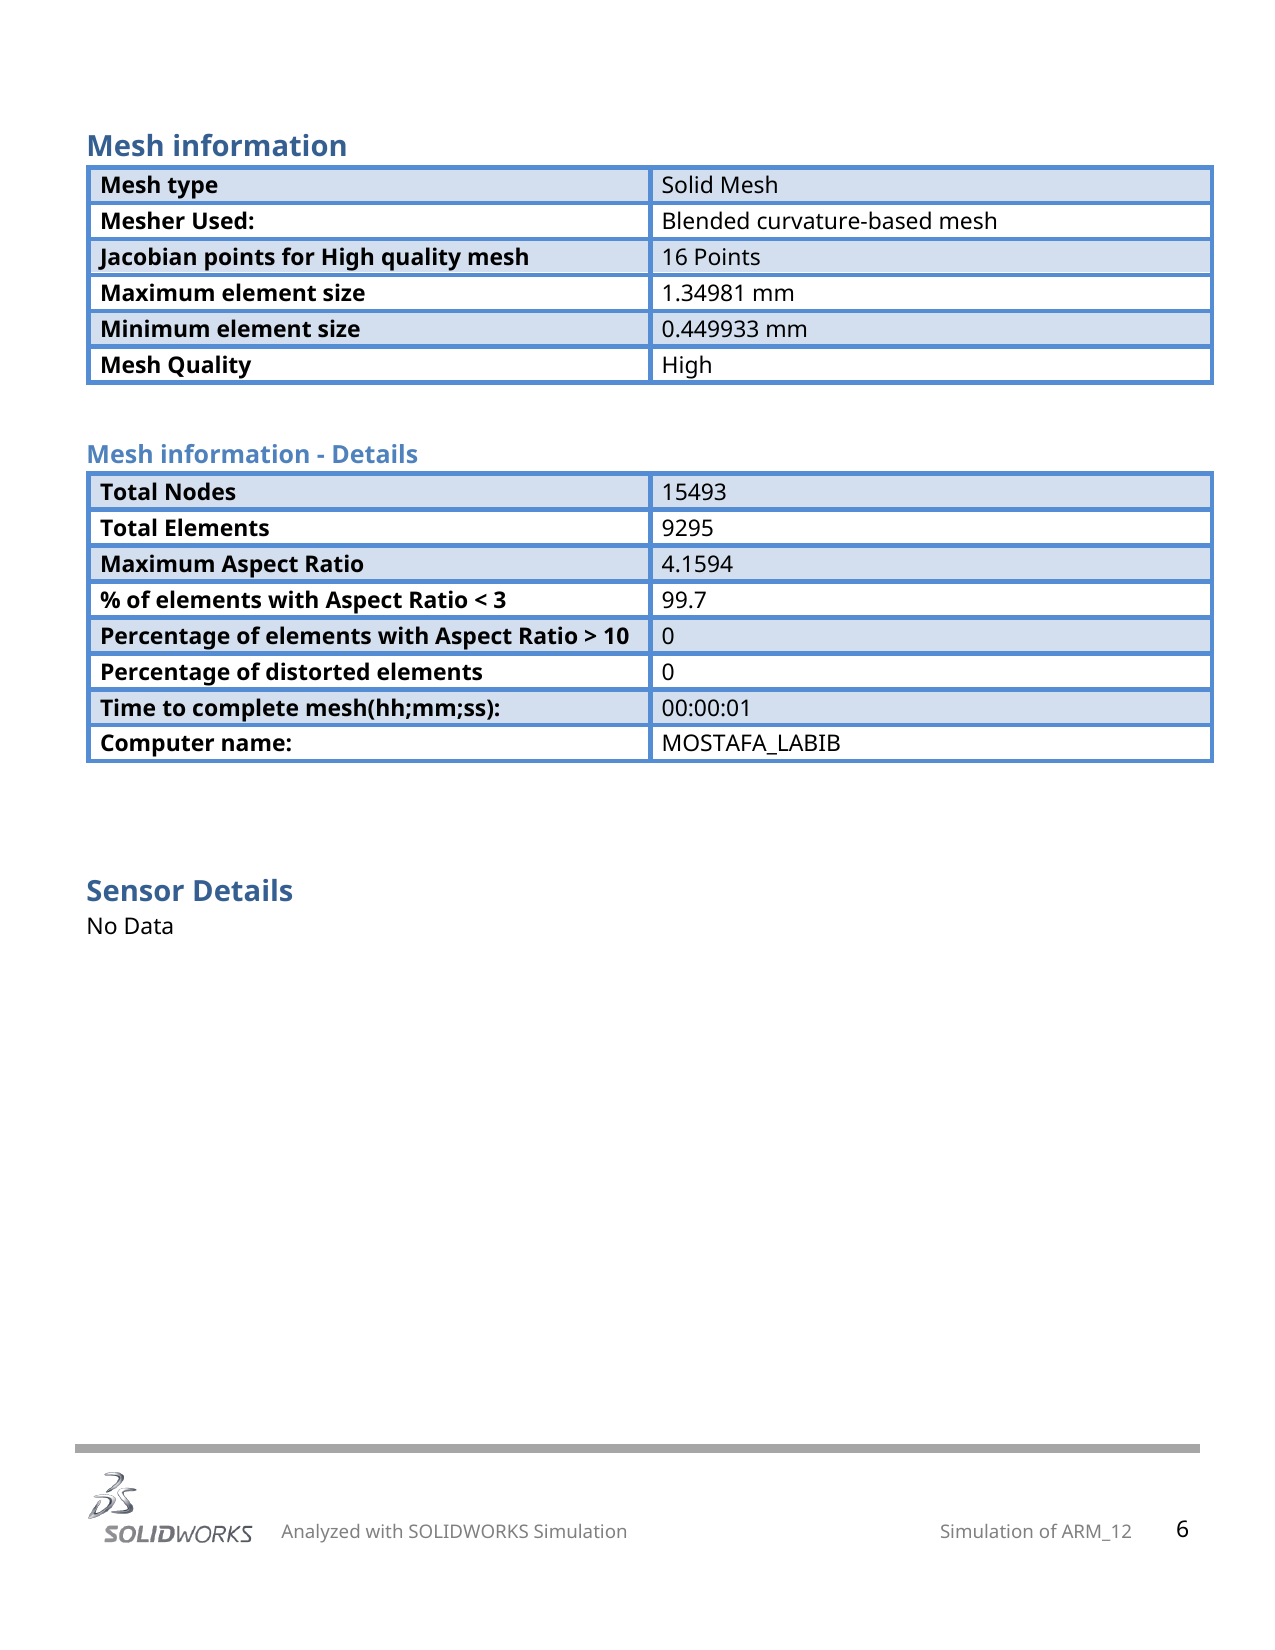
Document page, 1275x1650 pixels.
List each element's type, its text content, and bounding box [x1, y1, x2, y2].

table_header Sensor Details No Data [75, 820, 1222, 941]
table_header Mesh information Mesh information - Details [75, 75, 1222, 763]
picture [86, 1453, 254, 1544]
